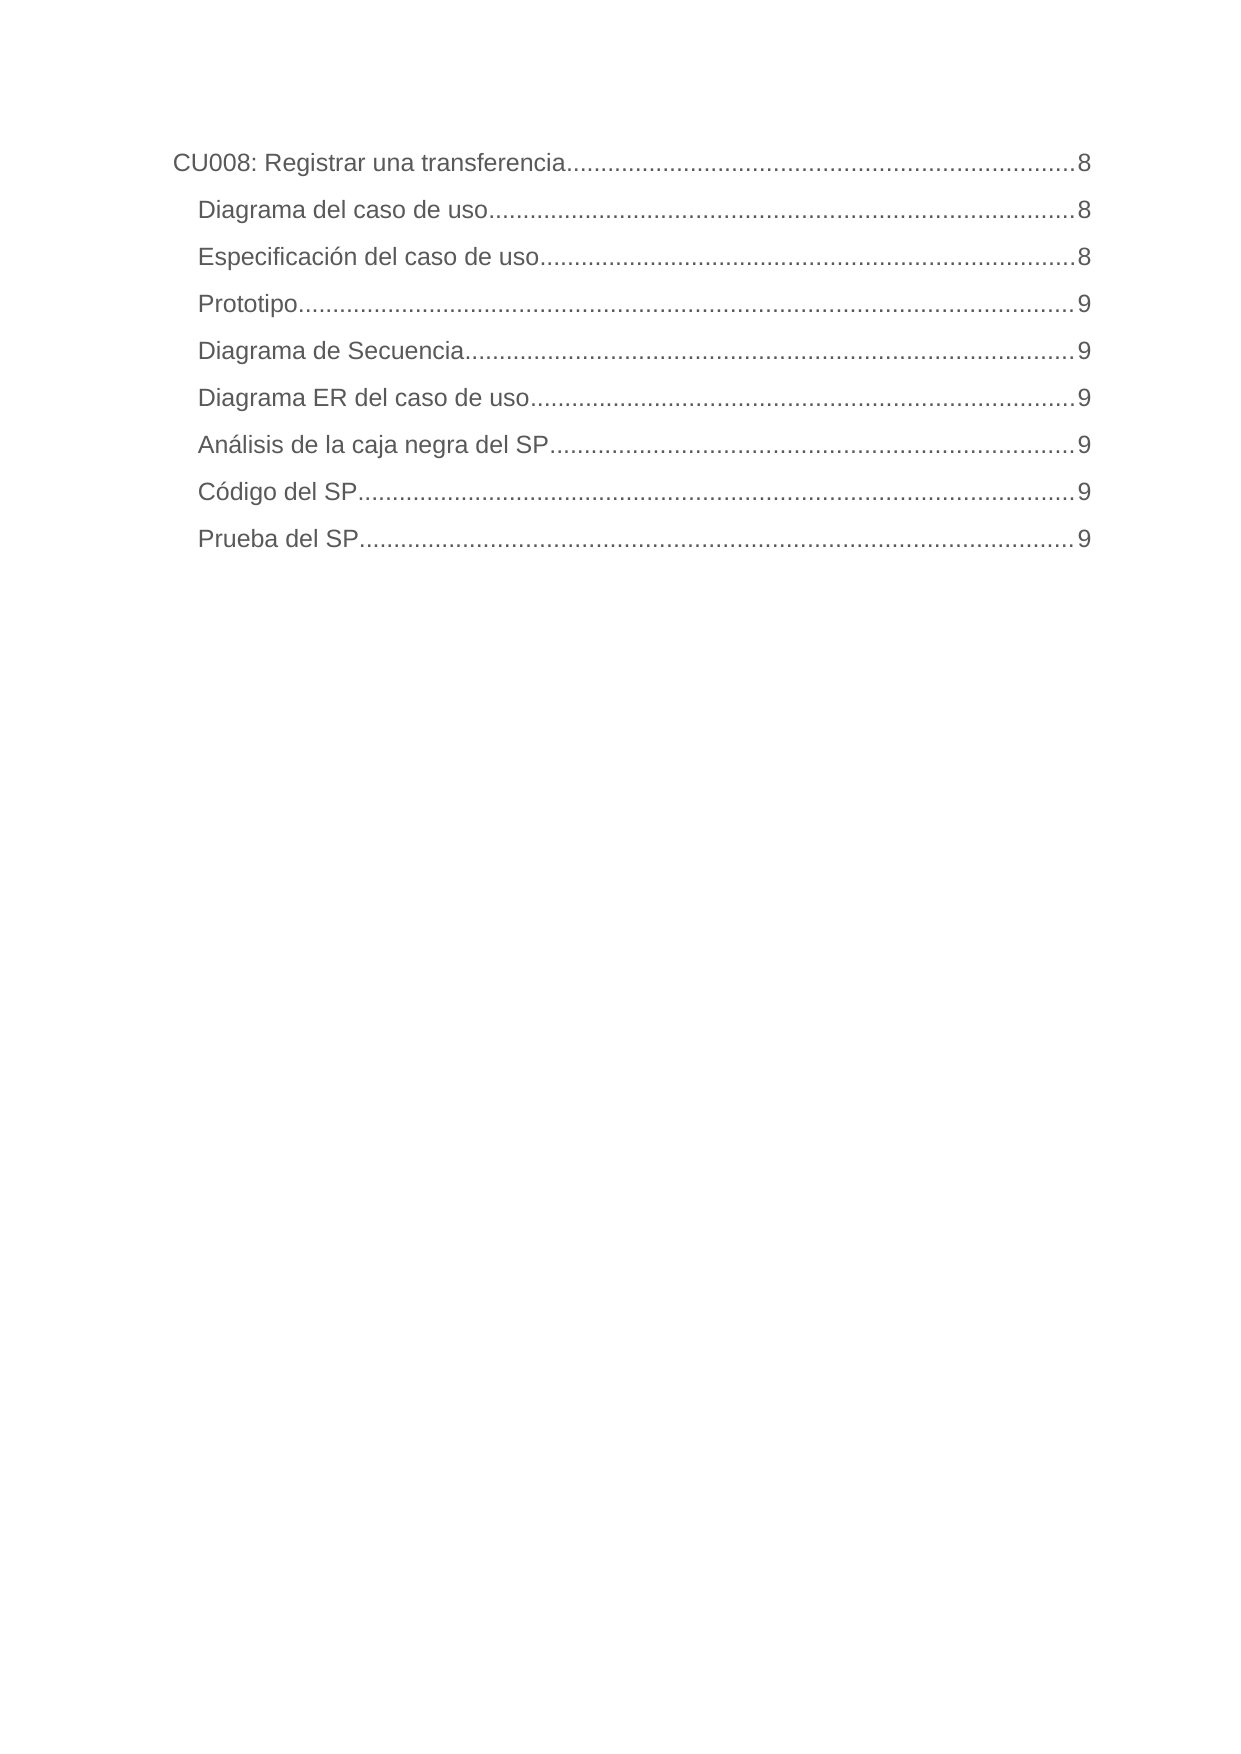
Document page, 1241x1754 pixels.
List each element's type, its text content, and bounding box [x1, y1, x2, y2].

text Prototipo 9 [198, 289, 1092, 317]
text Diagrama de Secuencia 9 [198, 336, 1092, 364]
text Diagrama ER del caso de uso 9 [198, 383, 1092, 411]
text Prueba del SP 9 [198, 523, 1092, 552]
text Código del SP 9 [198, 477, 1092, 505]
text Diagrama del caso de uso 8 [198, 195, 1092, 223]
text Análisis de la caja negra del SP 9 [198, 429, 1092, 458]
text CU008: Registrar una transferencia 8 [173, 148, 1092, 176]
text Especificación del caso de uso 8 [198, 242, 1092, 270]
